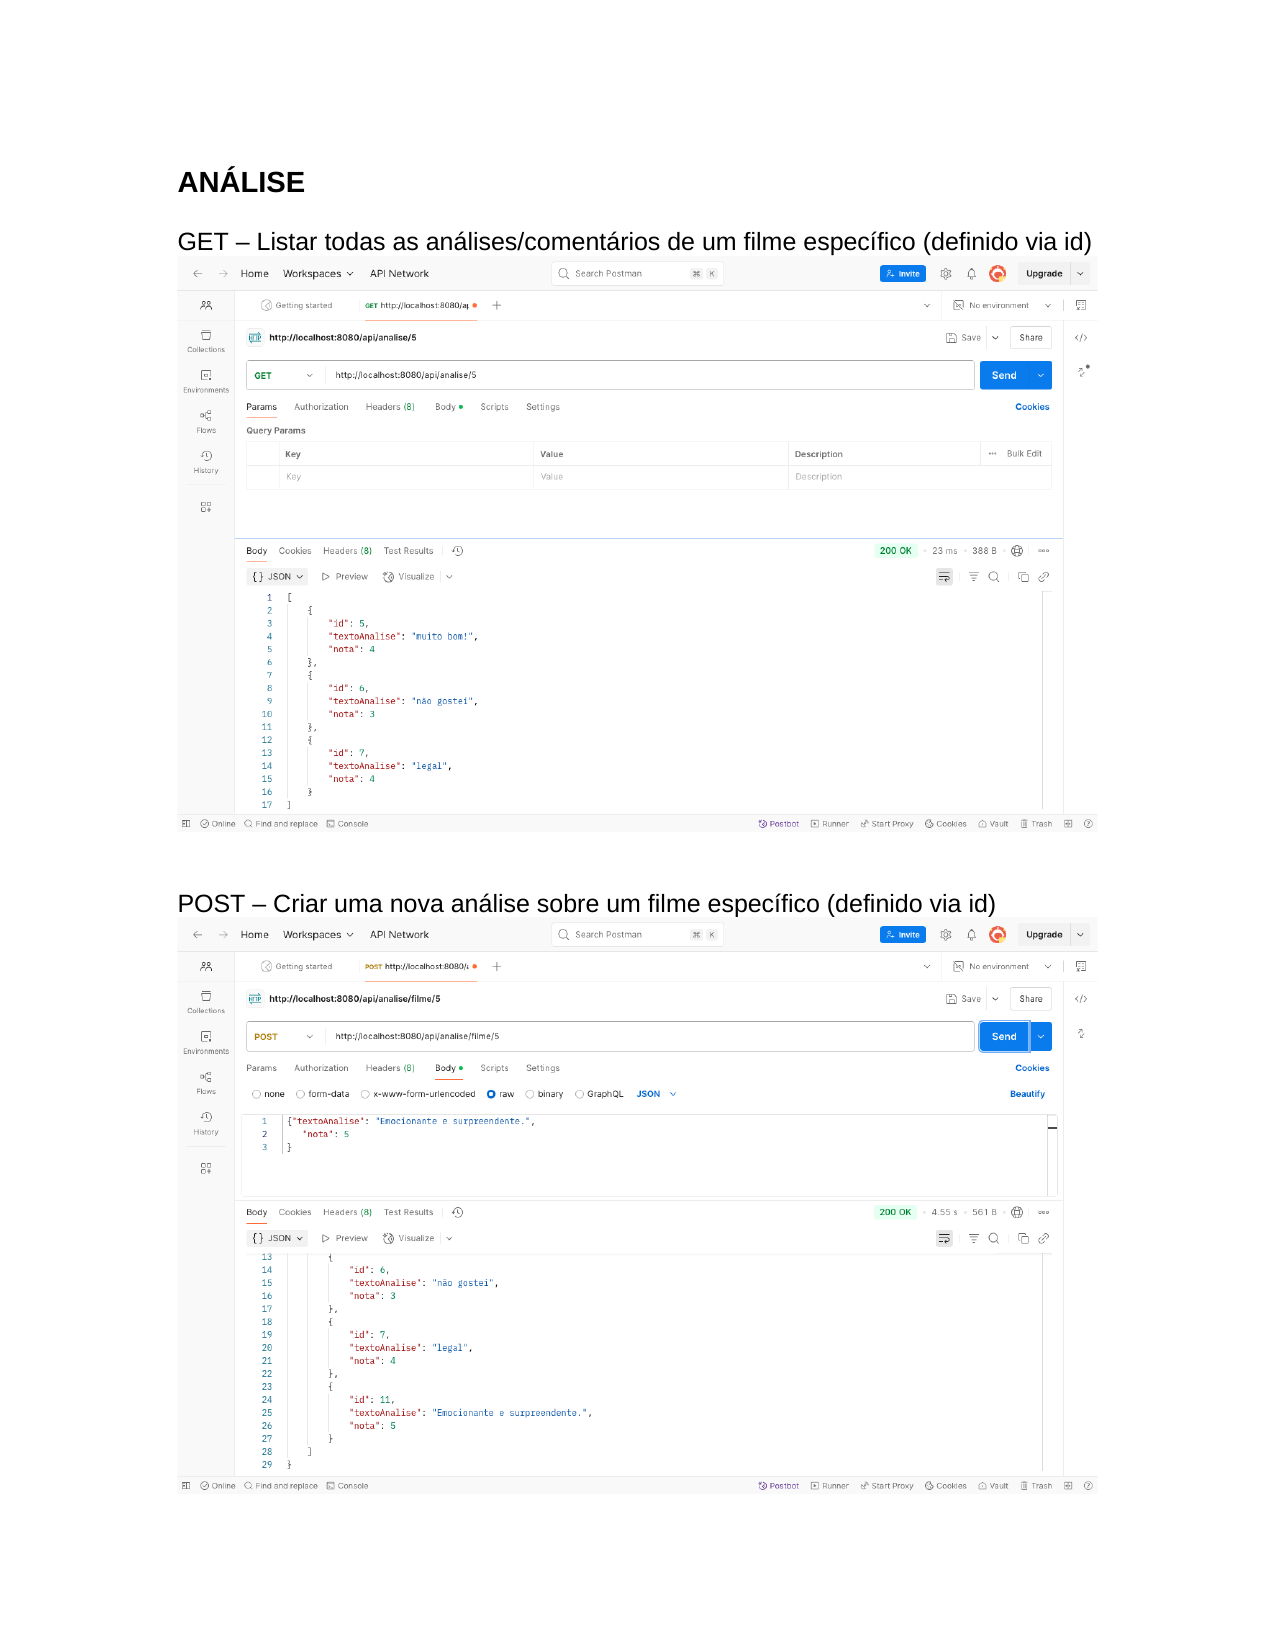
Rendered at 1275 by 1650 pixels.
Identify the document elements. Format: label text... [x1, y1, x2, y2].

picture [177, 256, 1098, 832]
text ANÁLISE [177, 165, 1098, 199]
text POST – Criar uma nova análise sobre um filme específico (definido via id) [177, 889, 1098, 917]
text GET – Listar todas as análises/comentários de um filme específico (definido via id) [177, 227, 1098, 256]
picture [177, 917, 1098, 1494]
